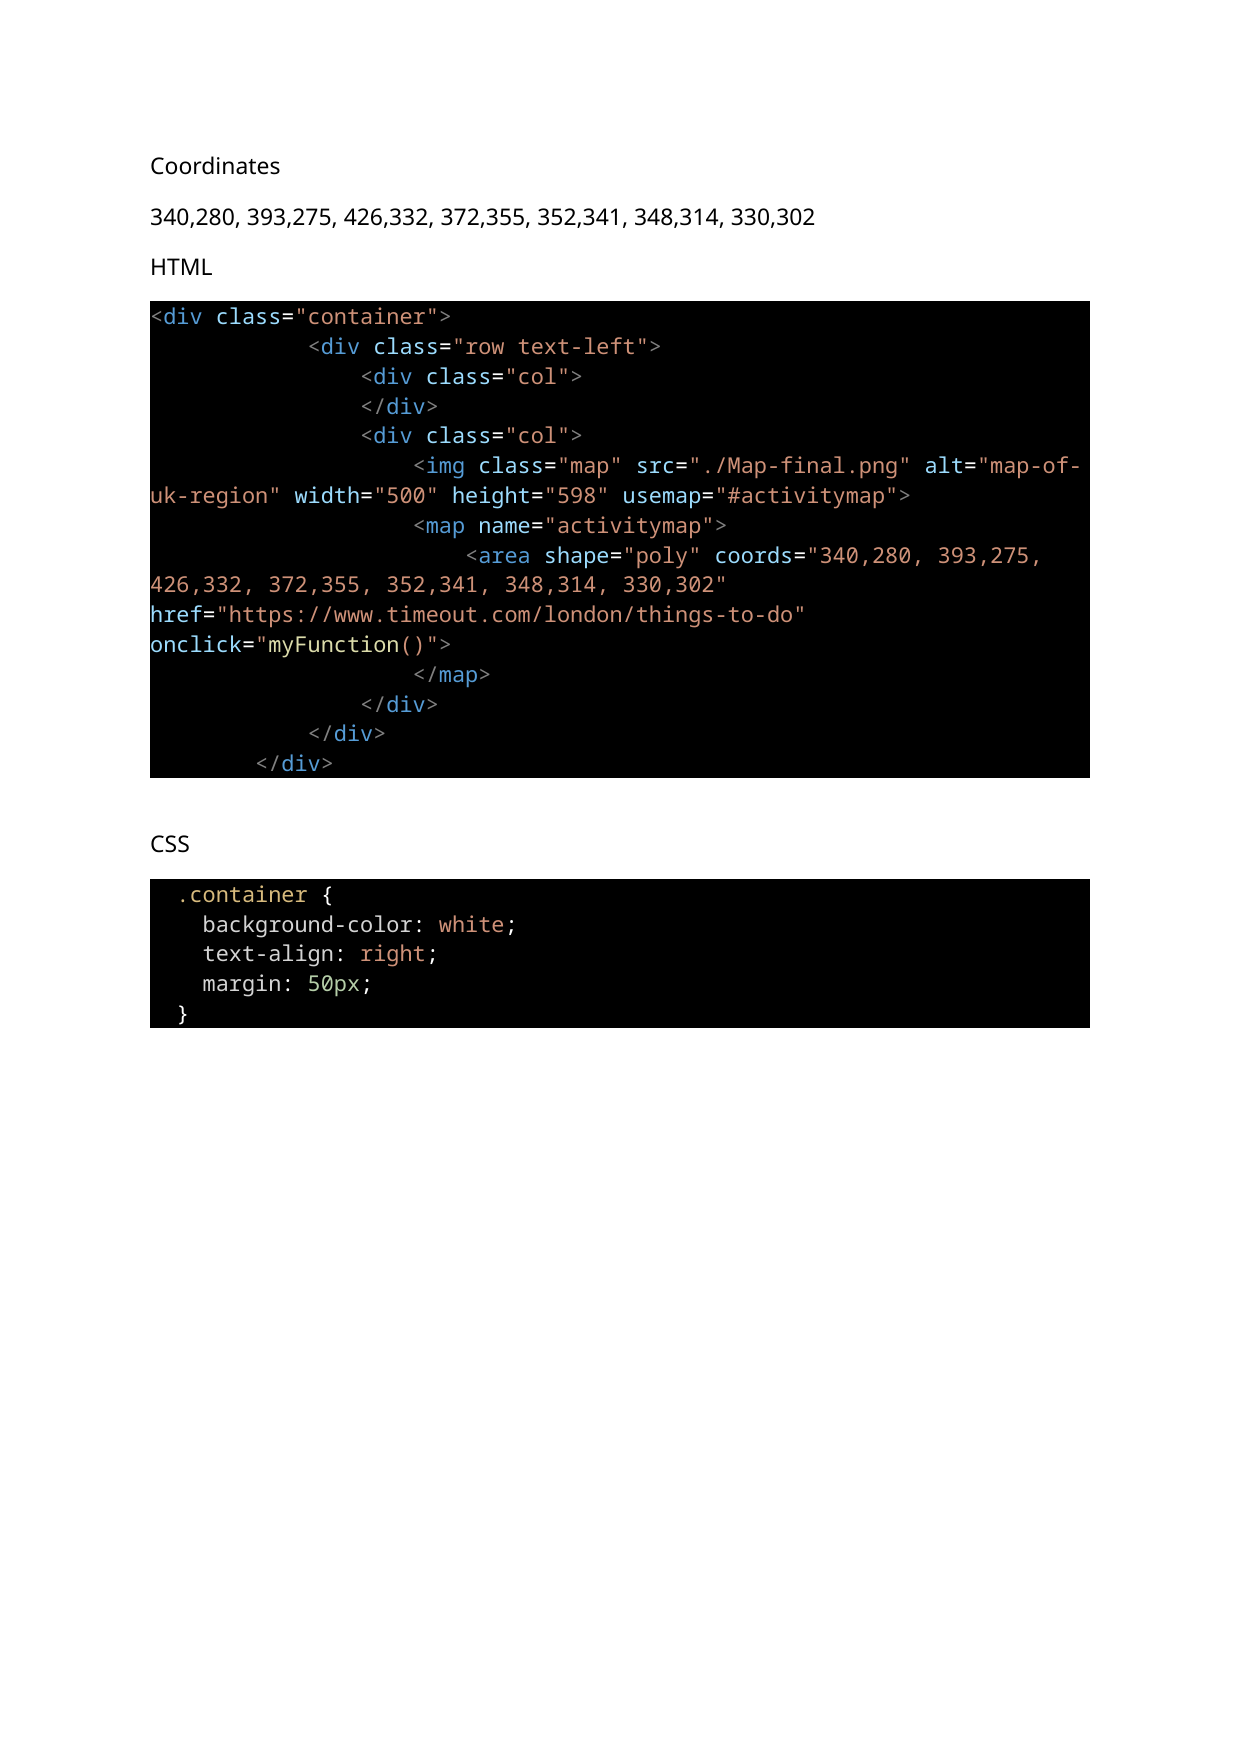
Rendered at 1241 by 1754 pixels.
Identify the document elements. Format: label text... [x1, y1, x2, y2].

text </div> [150, 688, 1090, 718]
text <div class="container"> [150, 301, 1090, 331]
text CSS [150, 828, 1090, 859]
text text-align: right; [150, 938, 1090, 968]
text <img class="map" src="./Map-final.png" alt="map-of-uk-region" width="500" height="598" usemap="#activitymap"> [150, 450, 1090, 510]
text margin: 50px; [150, 968, 1090, 998]
text <area shape="poly" coords="340,280, 393,275, 426,332, 372,355, 352,341, 348,314, 330,302" href="https://www.timeout.com/london/things-to-do" onclick="myFunction()"> [150, 539, 1090, 659]
text <map name="activitymap"> [150, 510, 1090, 539]
text </map> [150, 659, 1090, 688]
text .container { [150, 879, 1090, 908]
text } [150, 998, 1090, 1028]
text 340,280, 393,275, 426,332, 372,355, 352,341, 348,314, 330,302 [150, 200, 1090, 232]
text <div class="col"> [150, 420, 1090, 450]
text </div> [150, 718, 1090, 748]
text Coordinates [150, 150, 1090, 181]
text </div> [150, 748, 1090, 778]
text background-color: white; [150, 908, 1090, 938]
text <div class="row text-left"> [150, 331, 1090, 361]
text </div> [150, 391, 1090, 420]
text <div class="col"> [150, 361, 1090, 391]
text HTML [150, 251, 1090, 282]
